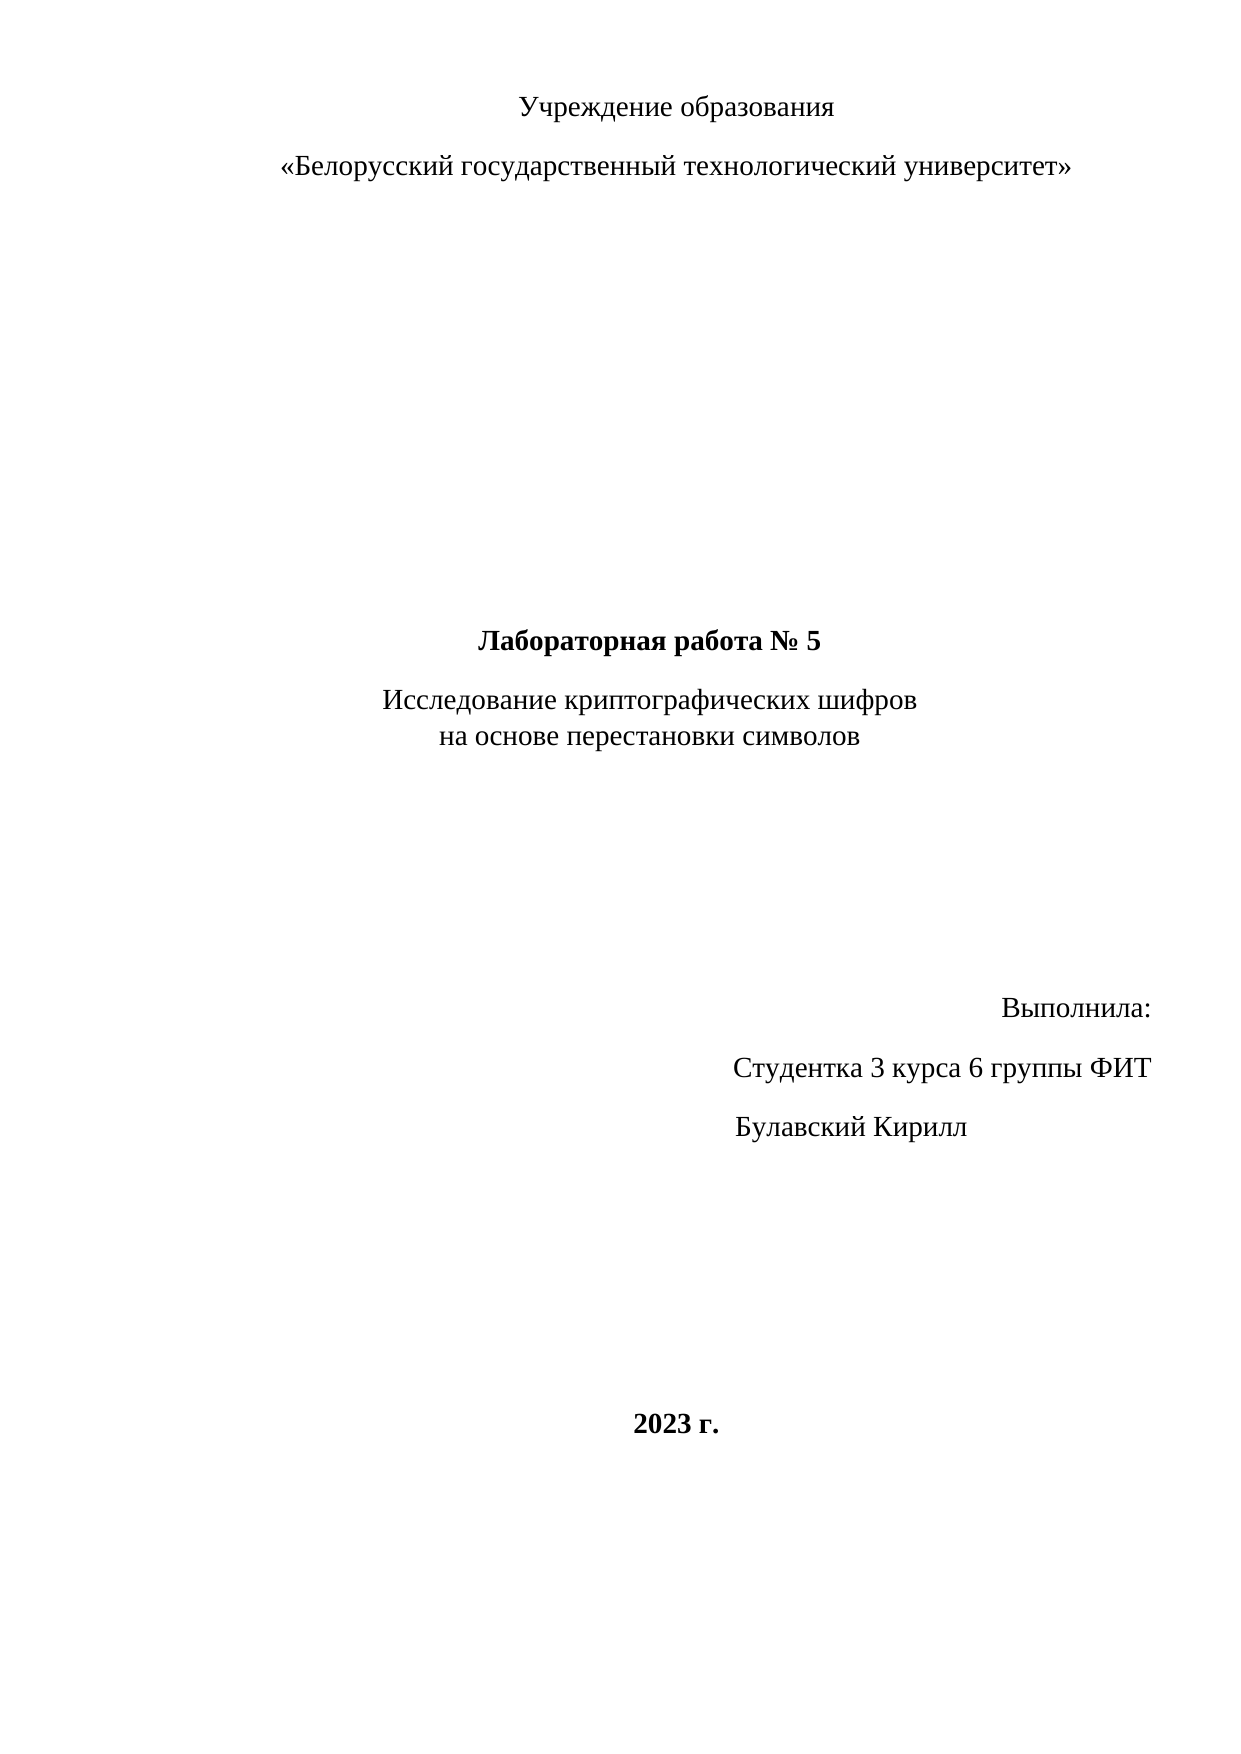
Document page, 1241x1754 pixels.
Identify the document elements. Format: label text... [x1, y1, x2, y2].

text Студентка 3 курса 6 группы ФИТ [148, 1050, 1152, 1083]
text 2023 г. [148, 1406, 1152, 1439]
text Лабораторная работа № 5 [148, 623, 1152, 657]
text Выполнила: [148, 990, 1152, 1024]
text Булавский Кирилл [148, 1109, 1152, 1143]
text Учреждение образования [148, 89, 1152, 122]
text «Белорусский государственный технологический университет» [148, 148, 1152, 182]
text Исследование криптографических шифров [148, 682, 1152, 716]
text на основе перестановки символов [148, 718, 1152, 751]
